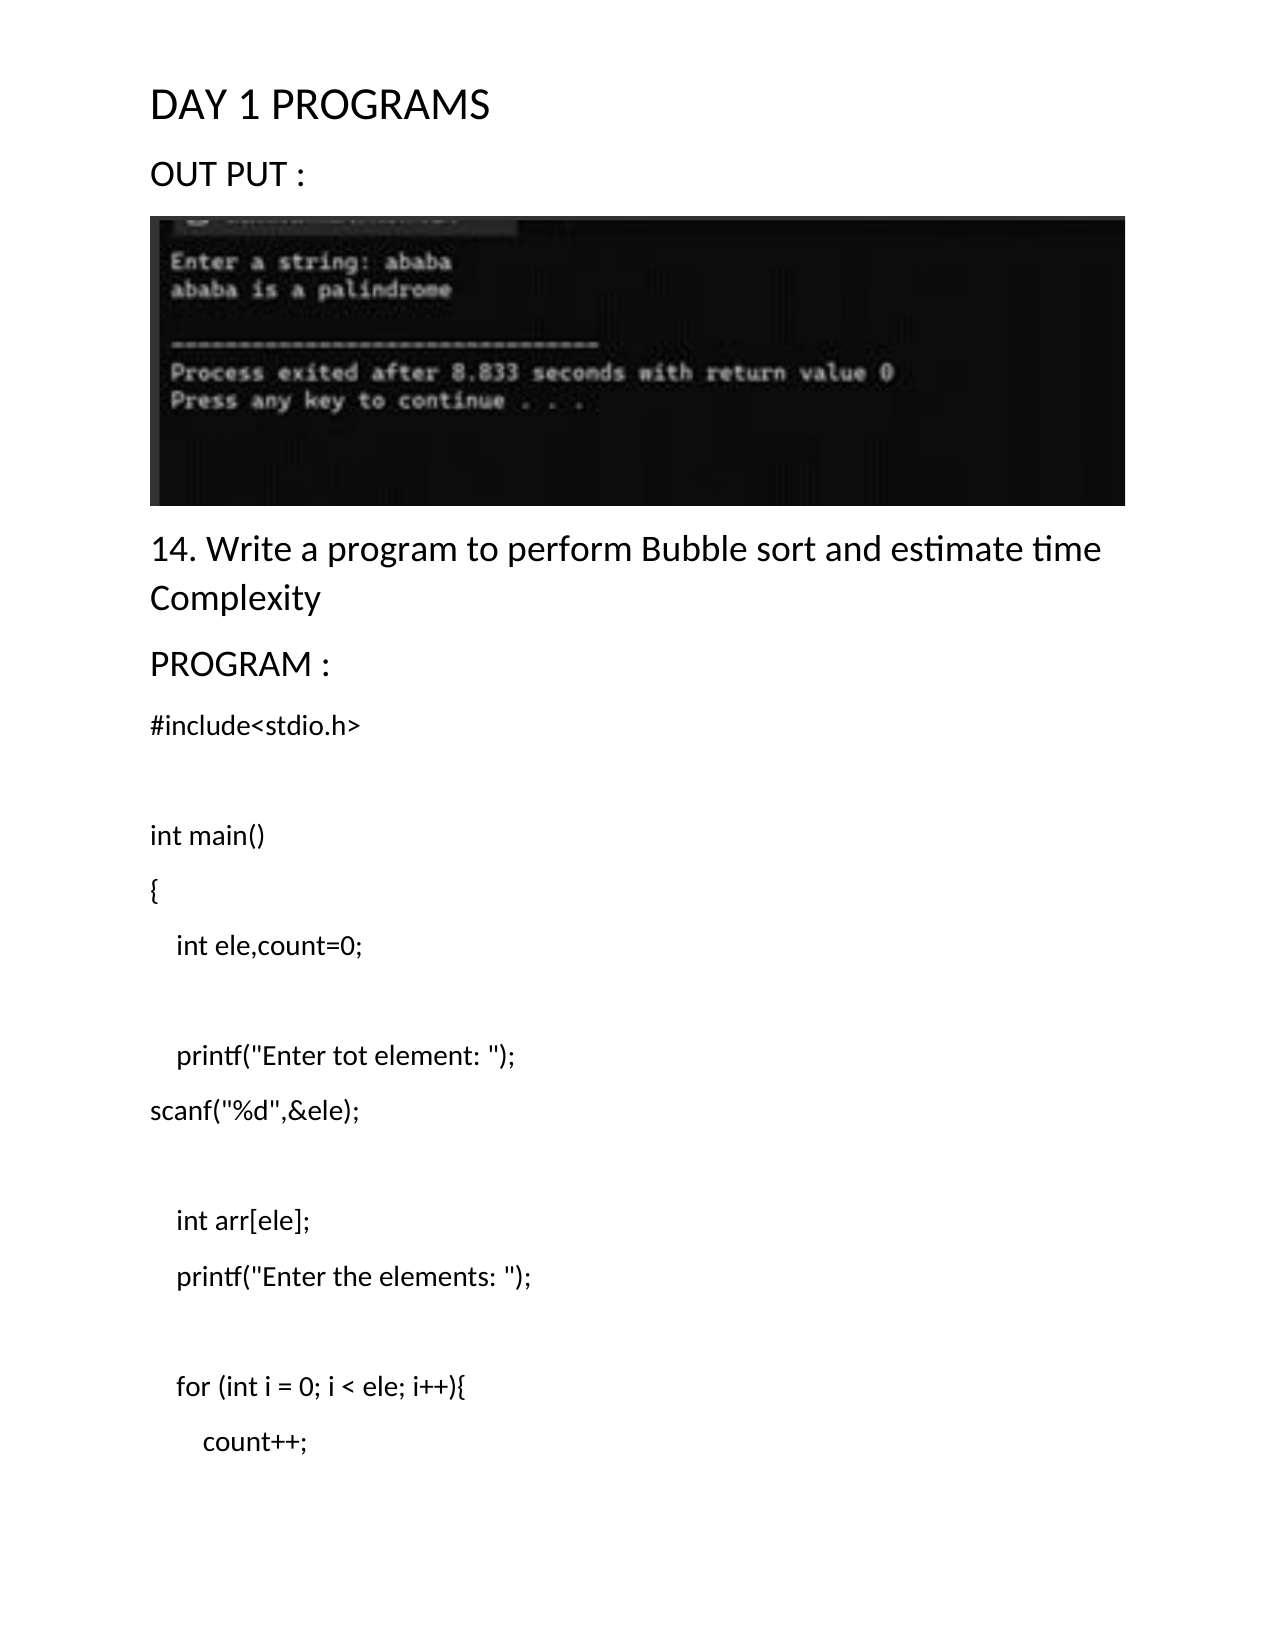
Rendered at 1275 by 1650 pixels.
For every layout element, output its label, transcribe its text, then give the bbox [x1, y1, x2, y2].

picture [150, 216, 1125, 506]
text count++; [150, 1423, 1125, 1458]
text printf("Enter the elements: "); [150, 1258, 1125, 1293]
text #include<stdio.h> [150, 707, 1125, 742]
text { [150, 872, 1125, 907]
text printf("Enter tot element: "); [150, 1037, 1125, 1073]
text OUT PUT : [150, 150, 1125, 196]
text int arr[ele]; [150, 1202, 1125, 1238]
text PROGRAM : [150, 640, 1125, 686]
text scanf("%d",&ele); [150, 1092, 1125, 1128]
text 14. Write a program to perform Bubble sort and estimate time Complexity [150, 525, 1125, 620]
text int ele,count=0; [150, 927, 1125, 963]
text int main() [150, 817, 1125, 852]
text for (int i = 0; i < ele; i++){ [150, 1368, 1125, 1403]
